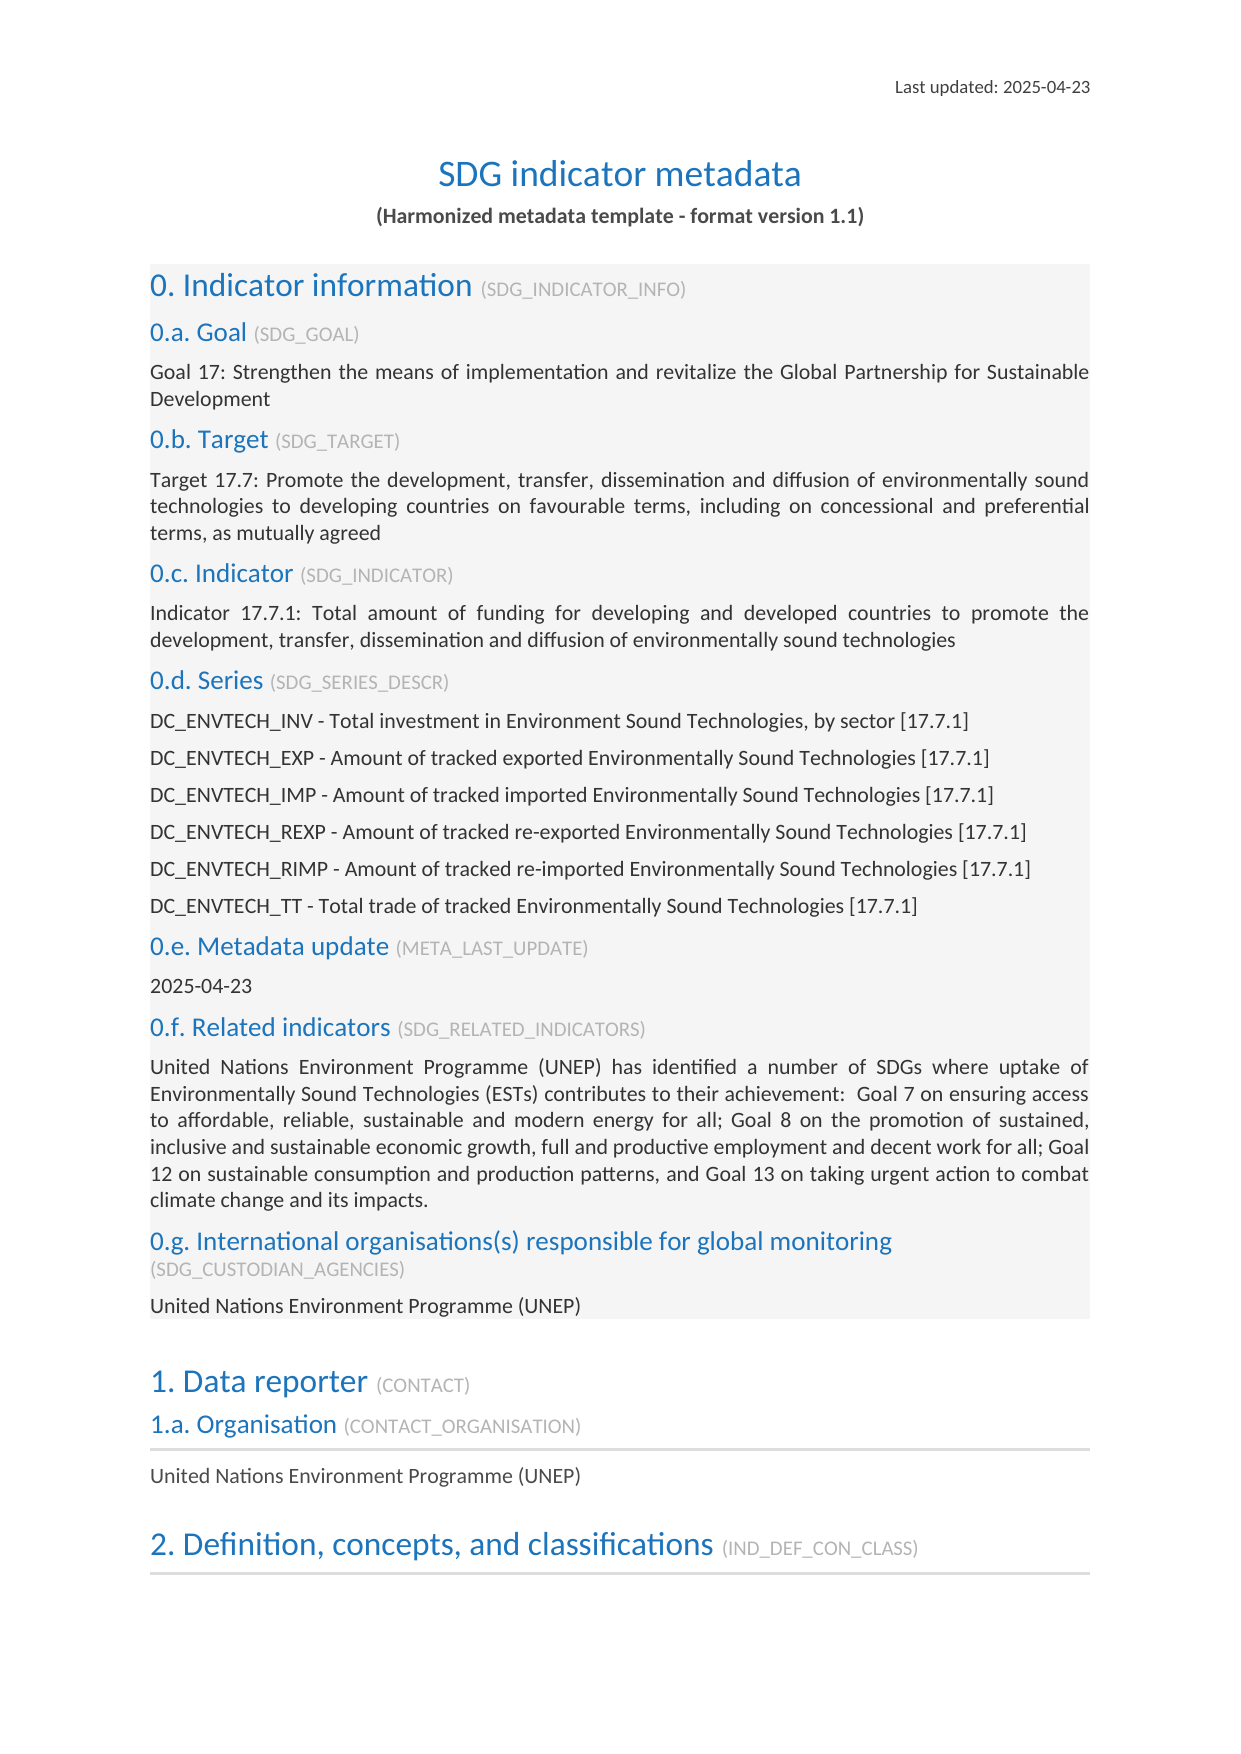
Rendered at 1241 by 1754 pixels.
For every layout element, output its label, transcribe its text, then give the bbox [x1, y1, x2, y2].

text Target 17.7: Promote the development, transfer, dissemination and diffusion of environmentally sound technologies to developing countries on favourable terms, including on concessional and preferential terms, as mutually agreed [150, 466, 1090, 546]
text (Harmonized metadata template - format version 1.1) [150, 203, 1090, 229]
text DC_ENVTECH_RIMP - Amount of tracked re-imported Environmentally Sound Technologies [17.7.1] [150, 855, 1090, 882]
text DC_ENVTECH_IMP - Amount of tracked imported Environmentally Sound Technologies [17.7.1] [150, 781, 1090, 808]
text 0.e. Metadata update (META_LAST_UPDATE) [150, 929, 1090, 962]
text 2. Definition, concepts, and classifications (IND_DEF_CON_CLASS) [150, 1523, 1090, 1572]
text 0.b. Target (SDG_TARGET) [150, 422, 1090, 455]
text 0.g. International organisations(s) responsible for global monitoring (SDG_CUSTODIAN_AGENCIES) [150, 1224, 1090, 1282]
text United Nations Environment Programme (UNEP) [150, 1462, 1090, 1488]
text DC_ENVTECH_INV - Total investment in Environment Sound Technologies, by sector [17.7.1] [150, 707, 1090, 733]
text Goal 17: Strengthen the means of implementation and revitalize the Global Partnership for Sustainable Development [150, 358, 1090, 412]
text 0.d. Series (SDG_SERIES_DESCR) [150, 663, 1090, 696]
text 1.a. Organisation (CONTACT_ORGANISATION) [150, 1407, 1090, 1448]
text Indicator 17.7.1: Total amount of funding for developing and developed countries to promote the development, transfer, dissemination and diffusion of environmentally sound technologies [150, 599, 1090, 653]
text 0.c. Indicator (SDG_INDICATOR) [150, 556, 1090, 589]
text DC_ENVTECH_REXP - Amount of tracked re-exported Environmentally Sound Technologies [17.7.1] [150, 818, 1090, 845]
text DC_ENVTECH_EXP - Amount of tracked exported Environmentally Sound Technologies [17.7.1] [150, 744, 1090, 771]
text 1. Data reporter (CONTACT) [150, 1360, 1090, 1401]
text United Nations Environment Programme (UNEP) has identified a number of SDGs where uptake of Environmentally Sound Technologies (ESTs) contributes to their achievement: Goal 7 on ensuring access to affordable, reliable, sustainable and modern energy for all; Goal 8 on the promotion of sustained, inclusive and sustainable economic growth, full and productive employment and decent work for all; Goal 12 on sustainable consumption and production patterns, and Goal 13 on taking urgent action to combat climate change and its impacts. [150, 1053, 1090, 1213]
text 0.a. Goal (SDG_GOAL) [150, 315, 1090, 348]
text United Nations Environment Programme (UNEP) [150, 1292, 1090, 1319]
text DC_ENVTECH_TT - Total trade of tracked Environmentally Sound Technologies [17.7.1] [150, 892, 1090, 919]
text 0.f. Related indicators (SDG_RELATED_INDICATORS) [150, 1010, 1090, 1043]
text SDG indicator metadata [150, 150, 1090, 196]
text 0. Indicator information (SDG_INDICATOR_INFO) [150, 264, 1090, 305]
